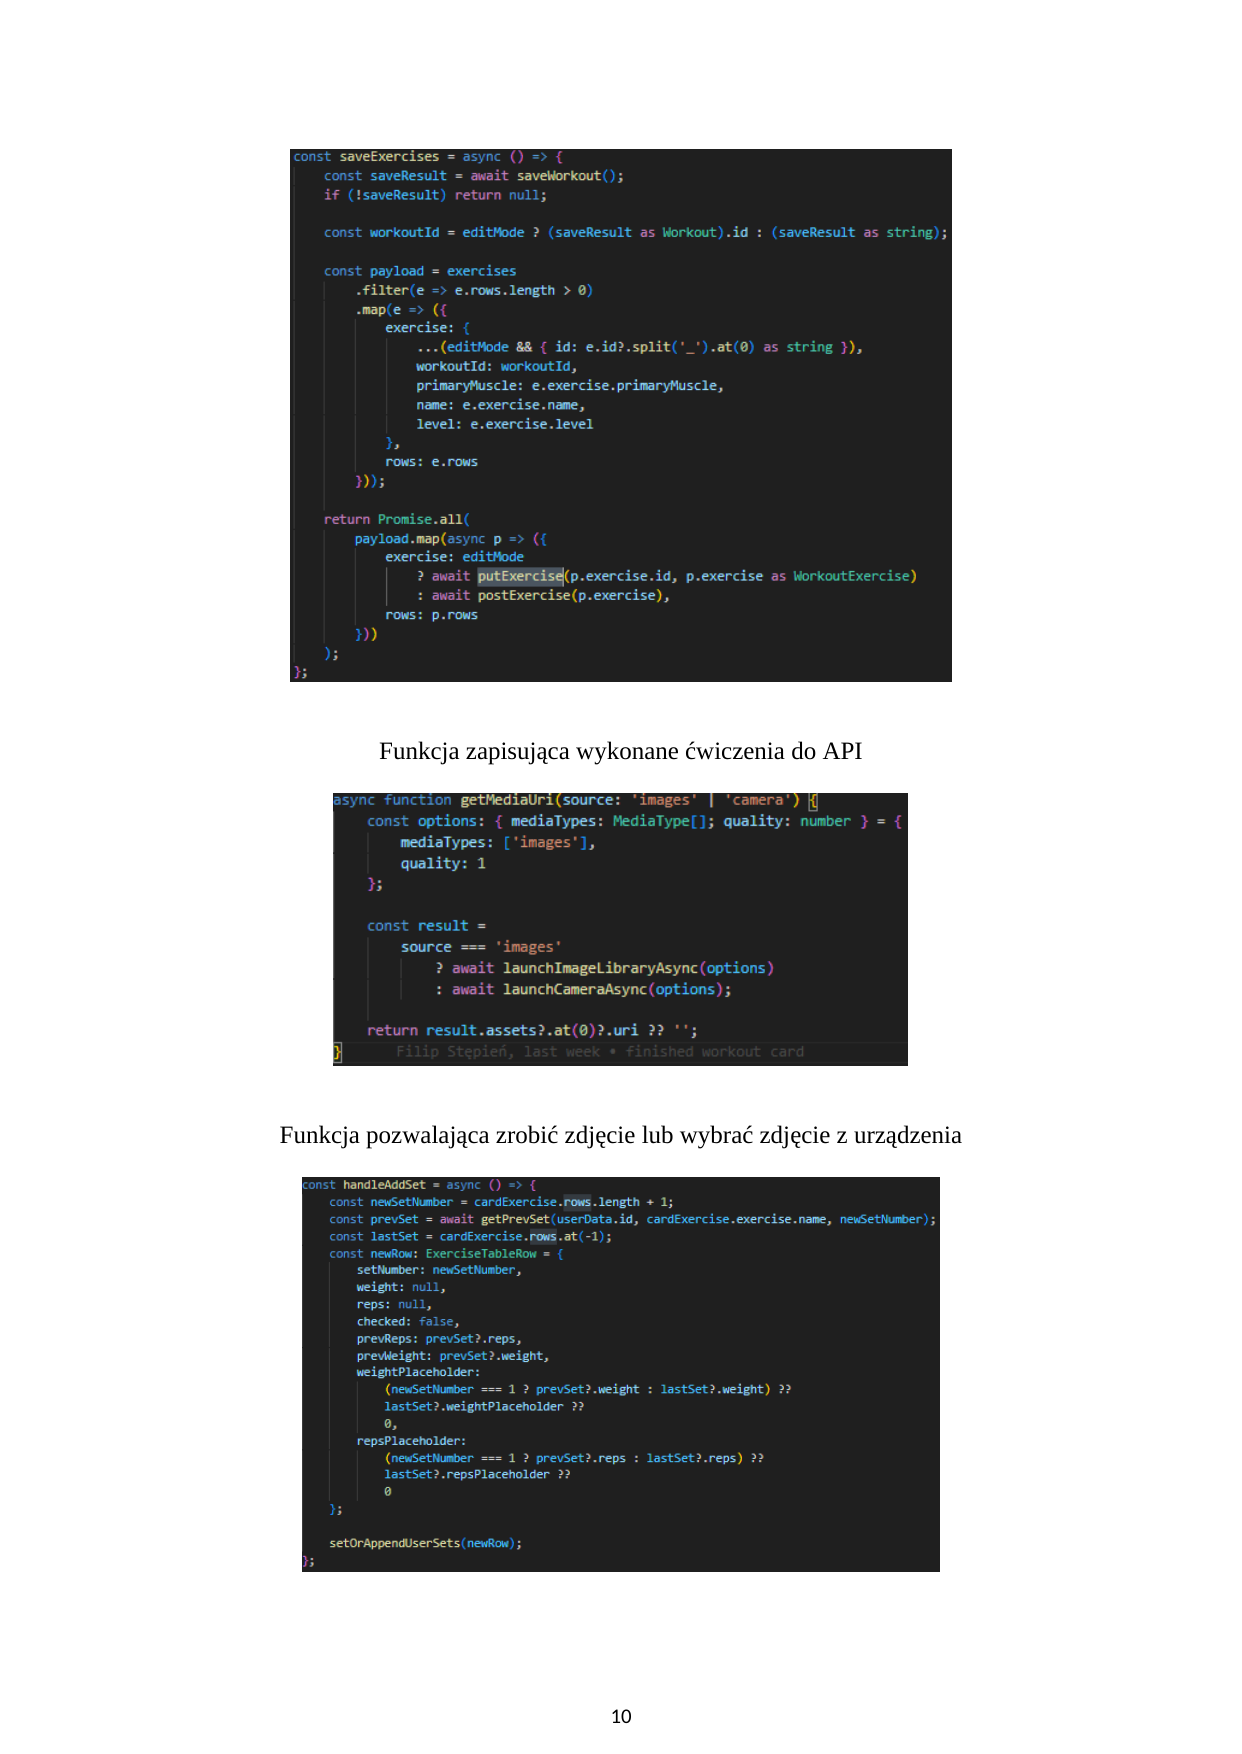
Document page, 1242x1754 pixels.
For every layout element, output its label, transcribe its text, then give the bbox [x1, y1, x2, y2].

picture [302, 1177, 940, 1572]
text Funkcja pozwalająca zrobić zdjęcie lub wybrać zdjęcie z urządzenia [150, 1120, 1092, 1148]
picture [333, 793, 908, 1066]
picture [290, 149, 952, 682]
text Funkcja zapisująca wykonane ćwiczenia do API [150, 736, 1092, 764]
